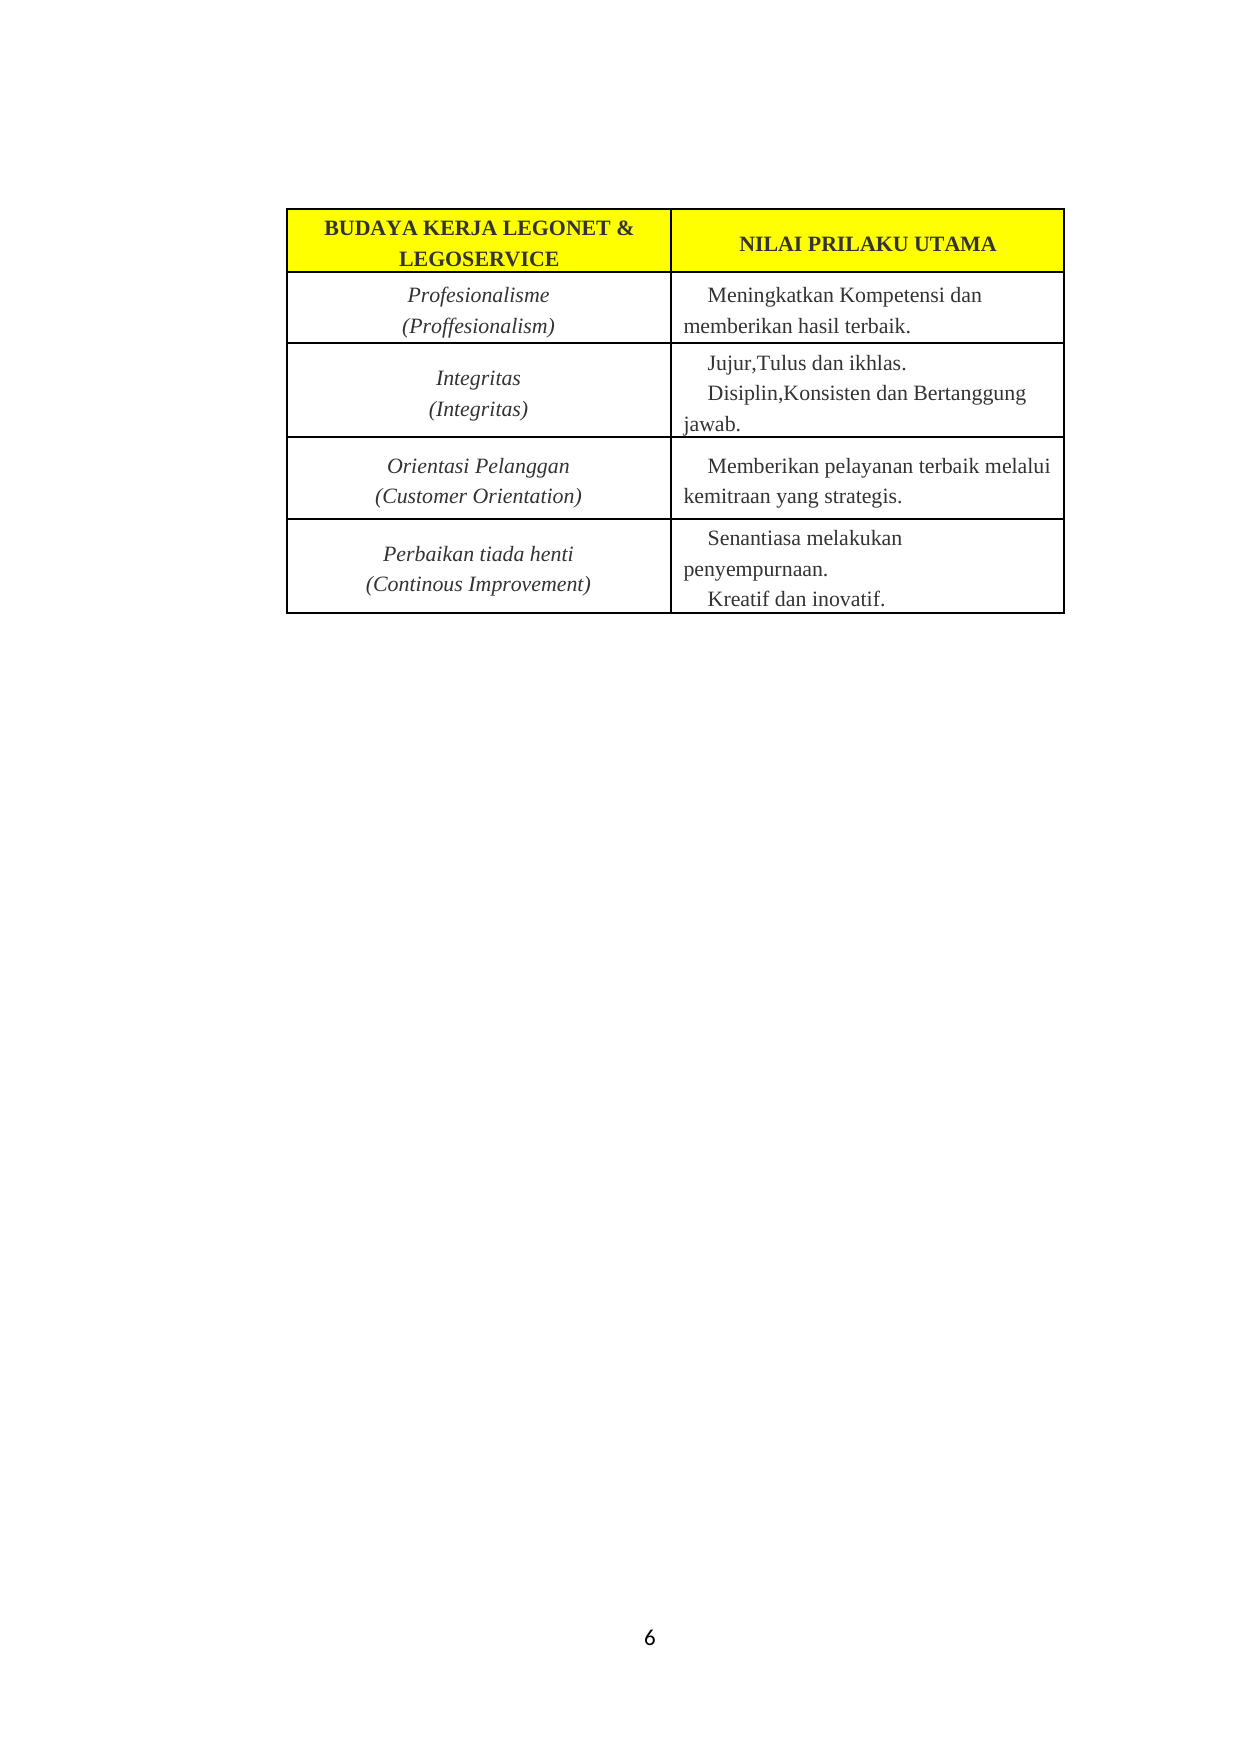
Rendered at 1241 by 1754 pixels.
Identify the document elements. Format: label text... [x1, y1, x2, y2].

table_header BUDAYA KERJA LEGONET & LEGOSERVICE [288, 210, 670, 271]
table_cell  Senantiasa melakukan penyempurnaan.  Kreatif dan inovatif. [672, 520, 1063, 612]
table_cell Perbaikan tiada henti (Continous Improvement) [288, 520, 670, 612]
table_cell  Meningkatkan Kompetensi dan memberikan hasil terbaik. [672, 273, 1063, 342]
table_cell  Jujur,Tulus dan ikhlas.  Disiplin,Konsisten dan Bertanggung jawab. [672, 344, 1063, 436]
table_cell Profesionalisme (Proffesionalism) [288, 273, 670, 342]
table_header NILAI PRILAKU UTAMA [672, 210, 1063, 271]
table_cell  Memberikan pelayanan terbaik melalui kemitraan yang strategis. [672, 438, 1063, 518]
table_cell Integritas (Integritas) [288, 344, 670, 436]
table_cell Orientasi Pelanggan (Customer Orientation) [288, 438, 670, 518]
